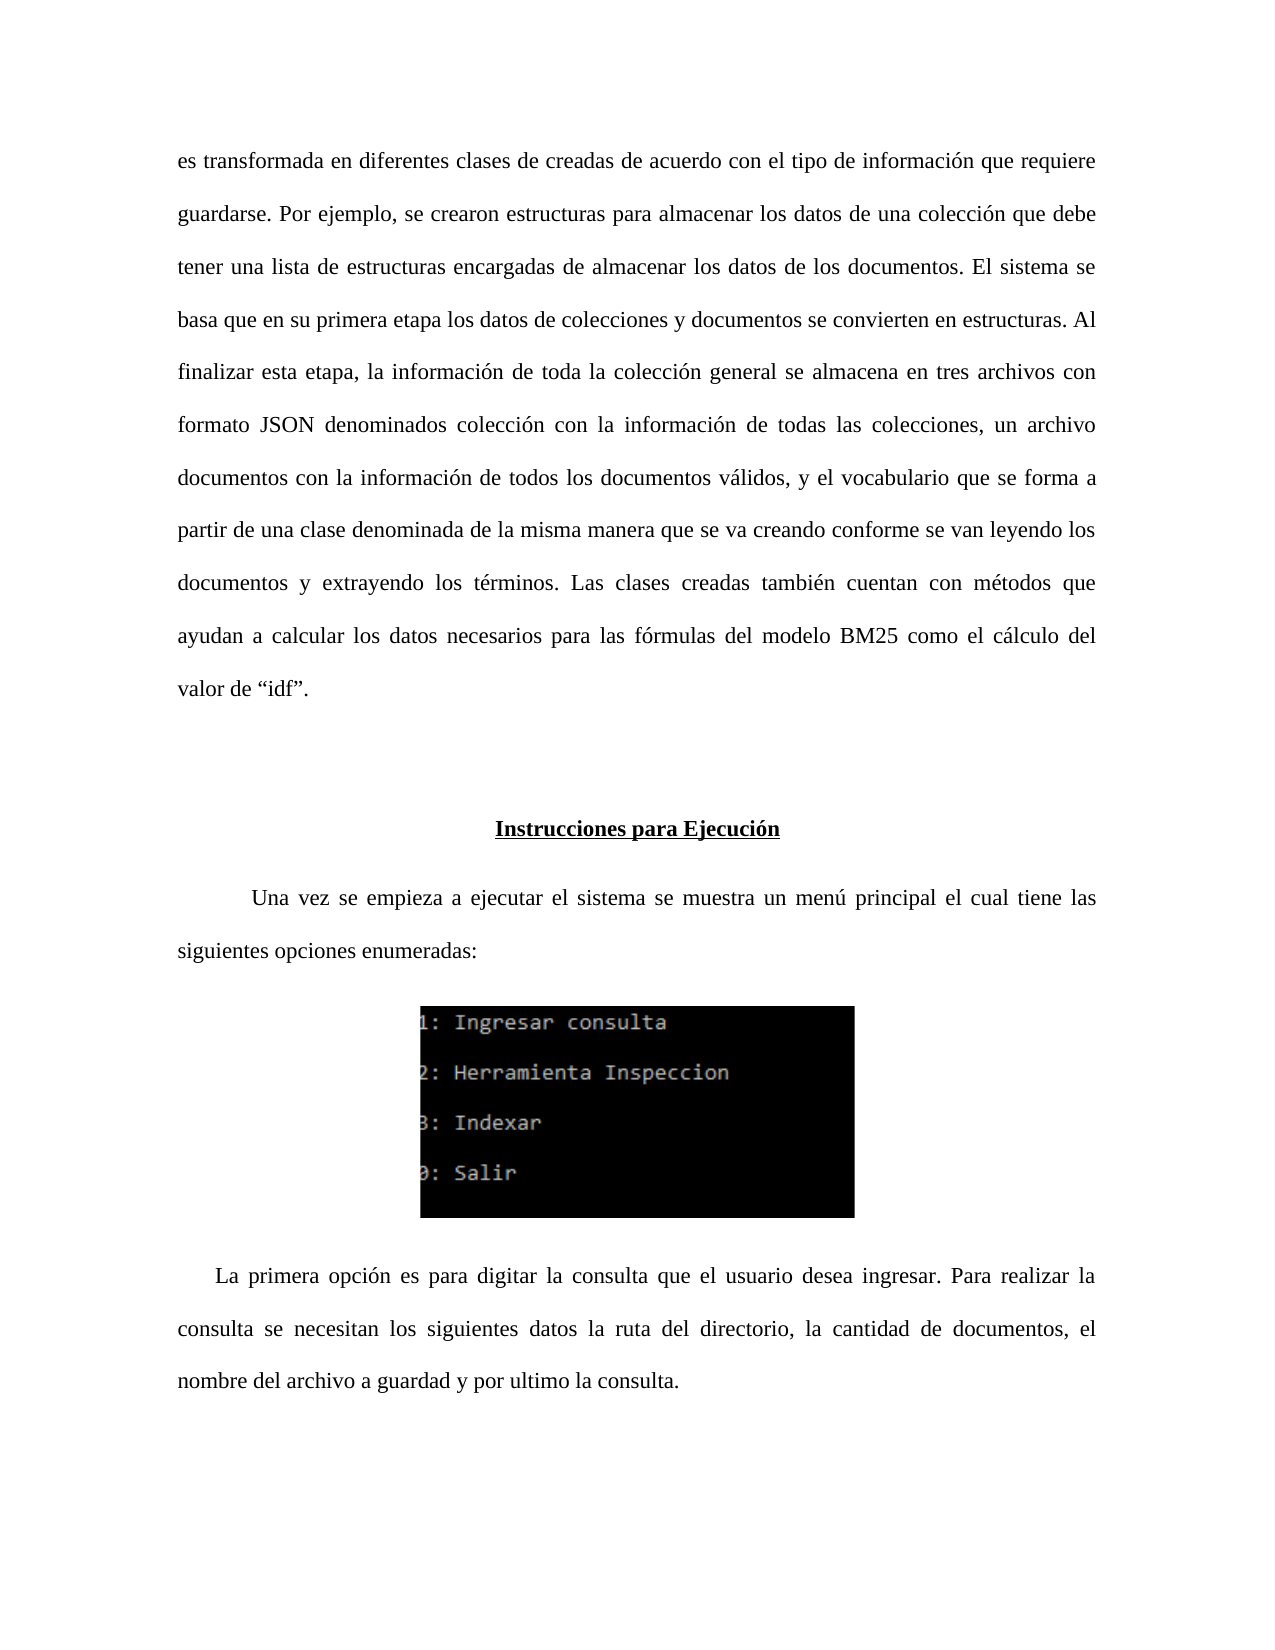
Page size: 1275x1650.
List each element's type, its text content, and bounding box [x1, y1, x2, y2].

picture [420, 1006, 855, 1218]
text La primera opción es para digitar la consulta que el usuario desea ingresar. Para realizar la consulta se necesitan los siguientes datos la ruta del directorio, la cantidad de documentos, el nombre del archivo a guardad y por ultimo la consulta. [177, 1262, 1098, 1394]
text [177, 148, 1098, 701]
text Instrucciones para Ejecución [177, 815, 1098, 841]
text Una vez se empieza a ejecutar el sistema se muestra un menú principal el cual tiene las siguientes opciones enumeradas: [177, 884, 1098, 963]
